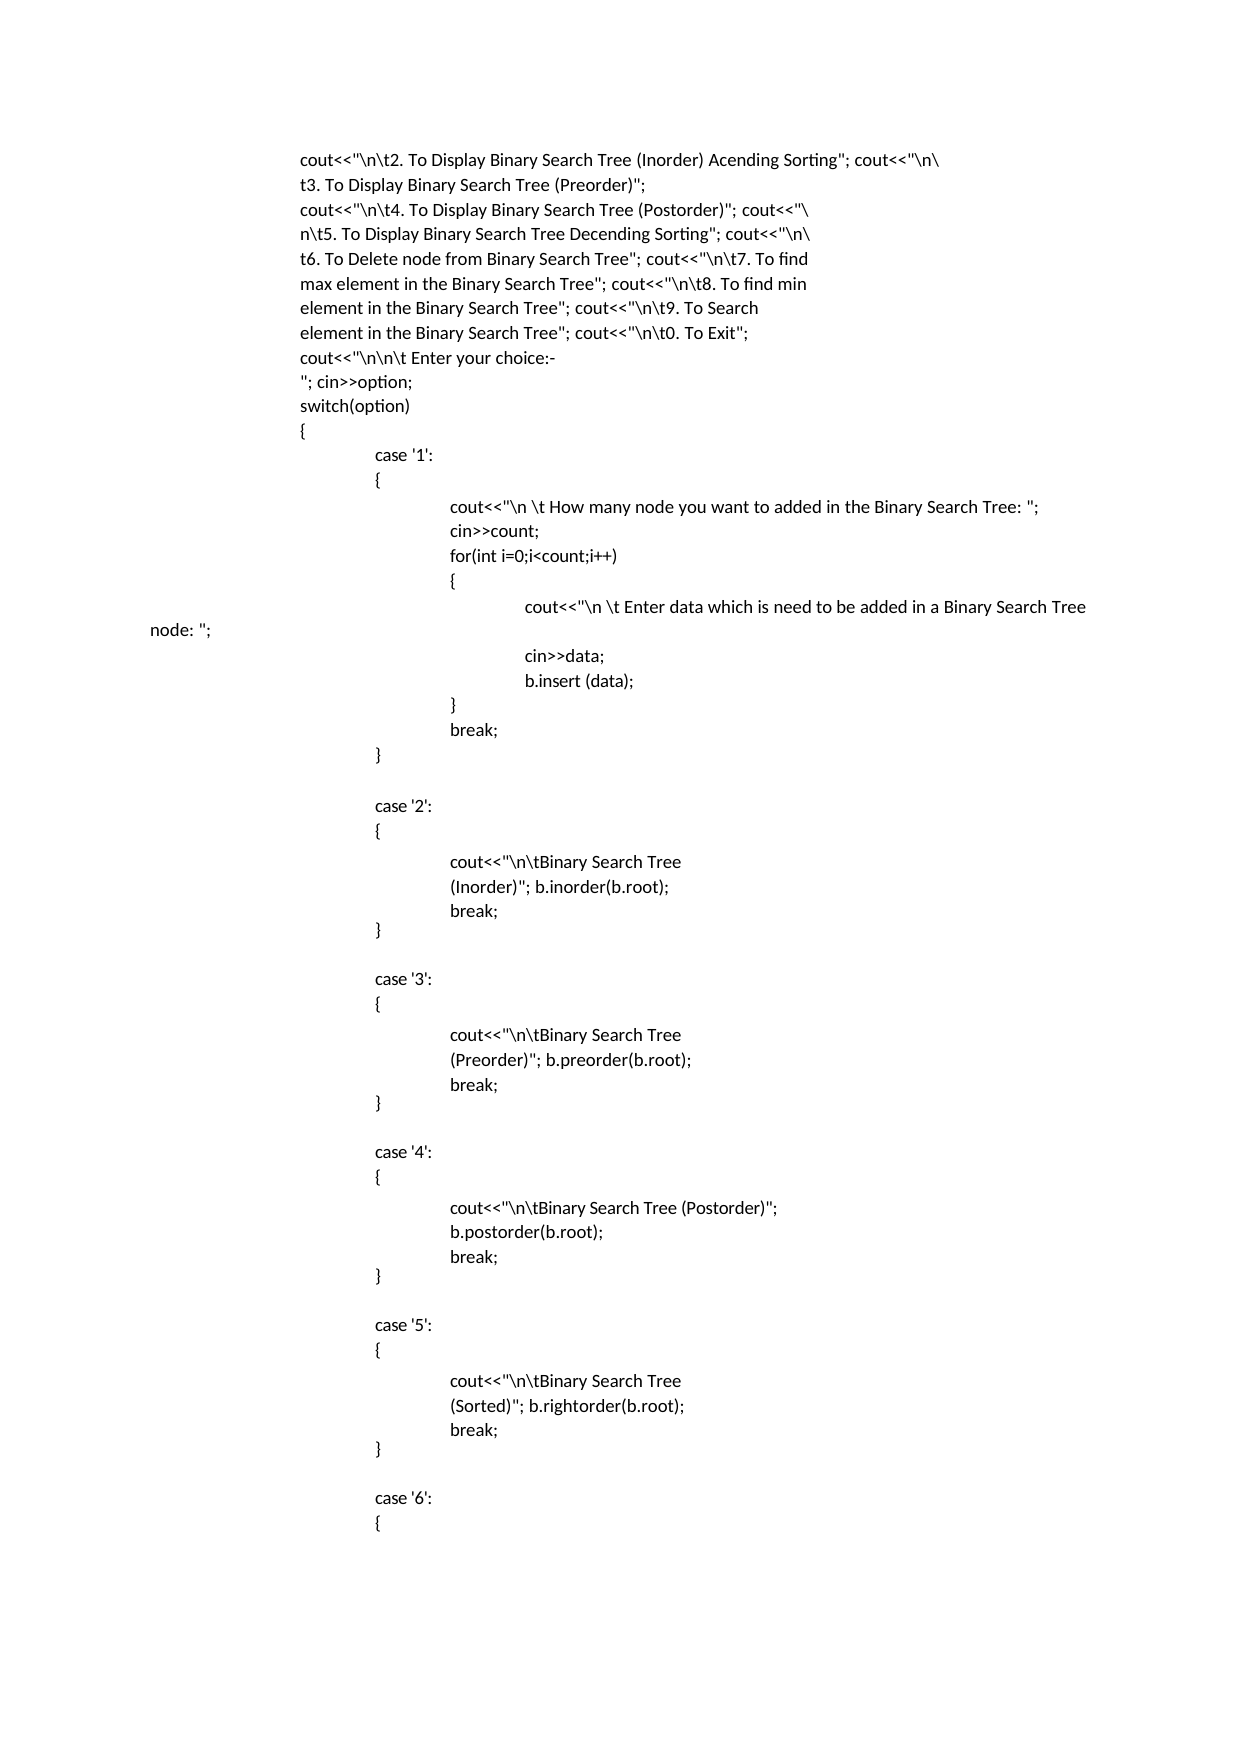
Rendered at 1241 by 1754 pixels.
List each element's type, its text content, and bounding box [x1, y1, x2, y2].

text { [375, 1512, 434, 1534]
text case '4': [375, 1141, 434, 1164]
text break; [450, 718, 500, 741]
text { [375, 1338, 434, 1361]
text cout<<"\n\t4. To Display Binary Search Tree (Postorder)"; cout<<"\n\t5. To Display Binary Search Tree Decending Sorting"; cout<<"\n\t6. To Delete node from Binary Search Tree"; cout<<"\n\t7. To find max element in the Binary Search Tree"; cout<<"\n\t8. To find min element in the Binary Search Tree"; cout<<"\n\t9. To Search element in the Binary Search Tree"; cout<<"\n\t0. To Exit"; [300, 198, 823, 344]
text cout<<"\n \t How many node you want to added in the Binary Search Tree: "; cin>>count; [450, 495, 1094, 542]
text case '6': [375, 1486, 434, 1509]
text cout<<"\n\n\t Enter your choice:- "; cin>>option; [300, 346, 569, 393]
text } [375, 1437, 434, 1460]
text break; [450, 1418, 1094, 1441]
text cout<<"\n \t Enter data which is need to be added in a Binary Search Tree [524, 595, 1094, 618]
text node: "; [150, 618, 214, 641]
text case '5': [375, 1313, 434, 1336]
text cout<<"\n\tBinary Search Tree (Inorder)"; b.inorder(b.root); [450, 850, 765, 898]
text } [375, 1264, 434, 1287]
text cout<<"\n\tBinary Search Tree (Sorted)"; b.rightorder(b.root); [450, 1369, 759, 1417]
text { [375, 1165, 434, 1188]
text cin>>data; b.insert (data); [524, 644, 658, 692]
text for(int i=0;i<count;i++) [450, 544, 1094, 567]
text { [375, 992, 434, 1015]
text case '1': [375, 444, 434, 467]
text } [375, 743, 500, 766]
text cout<<"\n\tBinary Search Tree (Preorder)"; b.preorder(b.root); [450, 1023, 776, 1071]
text break; [450, 1246, 1094, 1268]
text cout<<"\n\t2. To Display Binary Search Tree (Inorder) Acending Sorting"; cout<<"\n\t3. To Display Binary Search Tree (Preorder)"; [300, 148, 944, 196]
text { [450, 569, 1094, 592]
text case '3': [375, 967, 434, 990]
text } [375, 918, 434, 941]
text switch(option) [300, 394, 1094, 417]
text } [375, 1091, 434, 1114]
text cout<<"\n\tBinary Search Tree (Postorder)"; b.postorder(b.root); [450, 1196, 779, 1244]
text { [375, 468, 434, 491]
text break; [450, 900, 1094, 923]
text { [300, 419, 1094, 442]
text break; [450, 1073, 1094, 1096]
text case '2': [375, 794, 434, 817]
text { [375, 819, 434, 842]
text } [450, 693, 500, 716]
